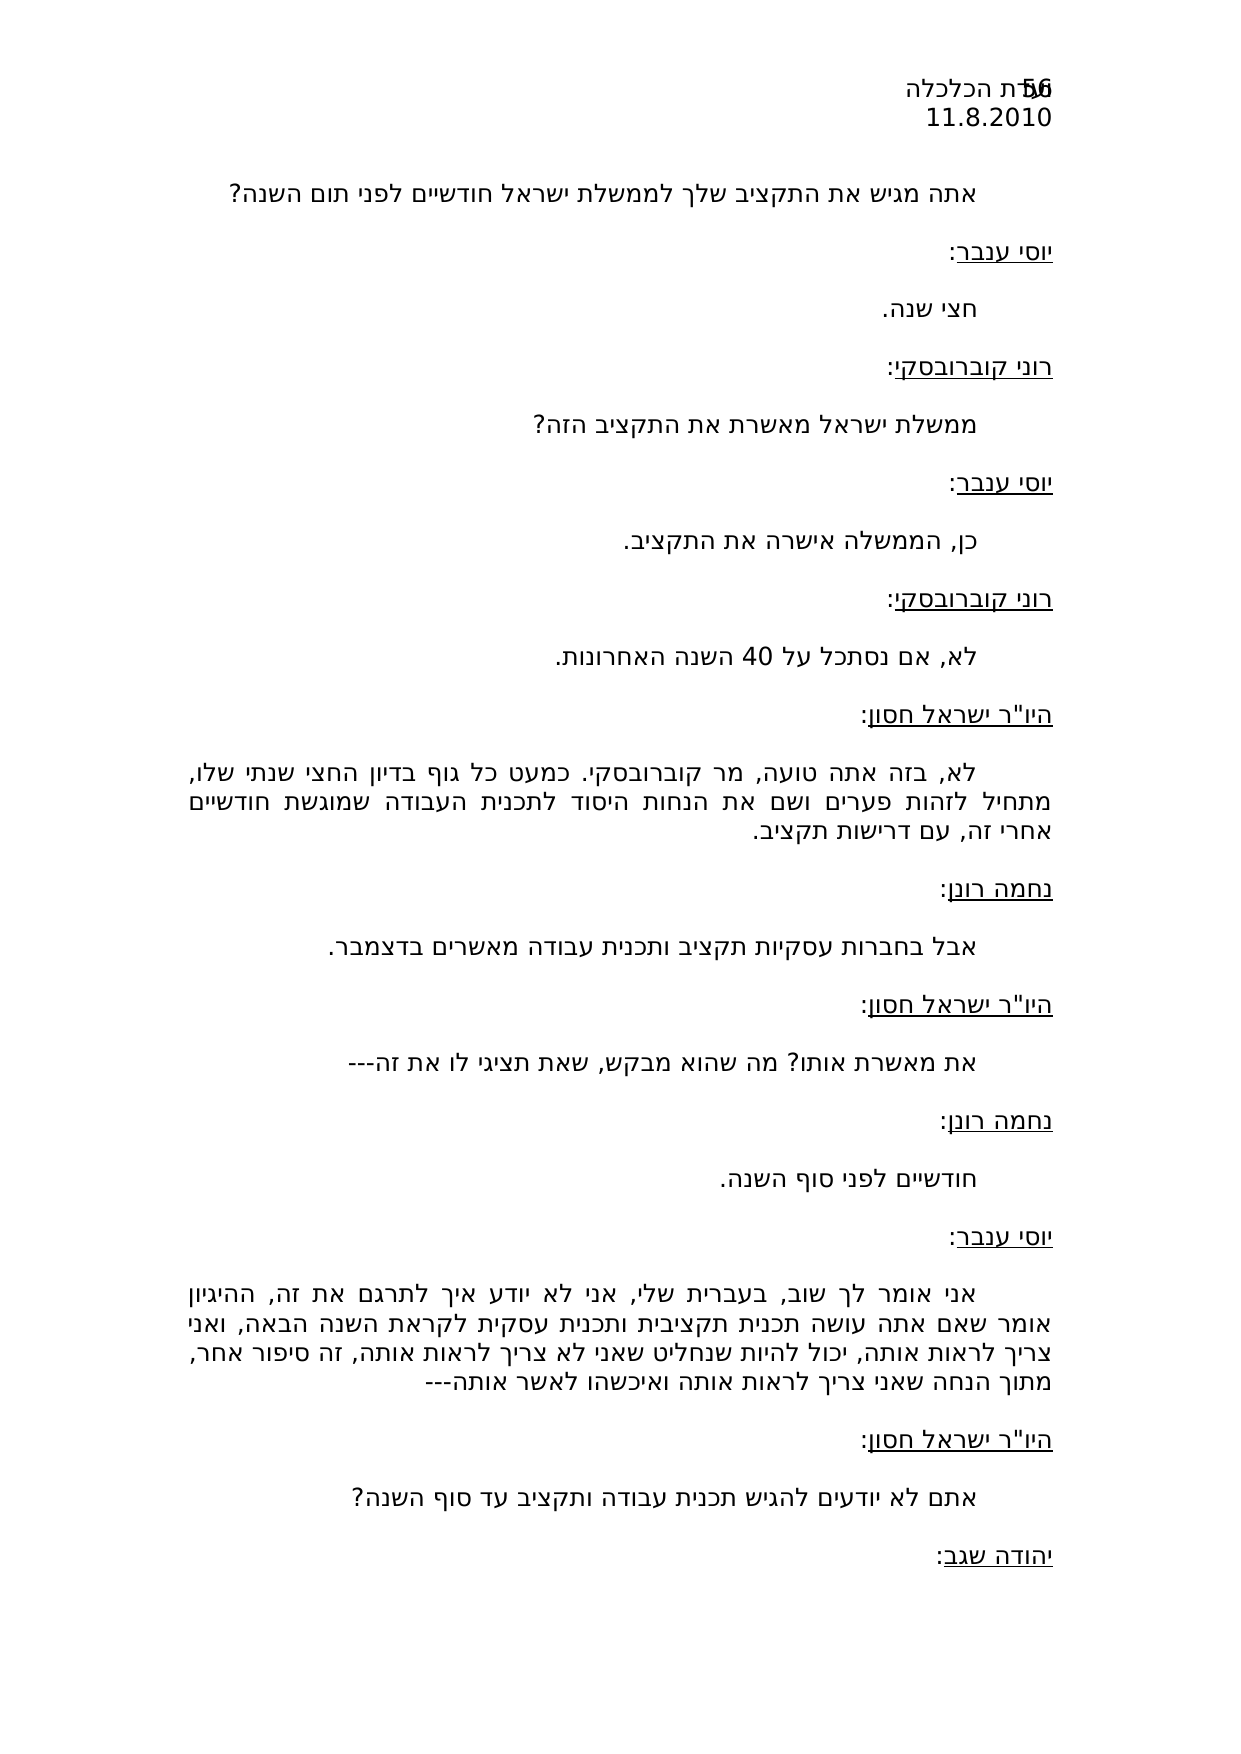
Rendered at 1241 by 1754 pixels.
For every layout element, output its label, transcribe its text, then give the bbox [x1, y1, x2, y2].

text אתם לא יודעים להגיש תכנית עבודה ותקציב עד סוף השנה? [187, 1483, 1053, 1512]
text נחמה רונן: [187, 1106, 1053, 1135]
text רוני קוברובסקי: [187, 352, 1053, 382]
text יוסי ענבר: [187, 237, 1053, 266]
text לא, אם נסתכל על 40 השנה האחרונות. [187, 642, 1053, 671]
text אבל בחברות עסקיות תקציב ותכנית עבודה מאשרים בדצמבר. [187, 932, 1053, 961]
text את מאשרת אותו? מה שהוא מבקש, שאת תציגי לו את זה--- [187, 1048, 1053, 1077]
text כן, הממשלה אישרה את התקציב. [187, 526, 1053, 555]
text יהודה שגב: [187, 1541, 1053, 1570]
text נחמה רונן: [187, 874, 1053, 903]
text יוסי ענבר: [187, 468, 1053, 497]
text ממשלת ישראל מאשרת את התקציב הזה? [187, 410, 1053, 439]
text היו"ר ישראל חסון: [187, 1425, 1053, 1454]
text אני אומר לך שוב, בעברית שלי, אני לא יודע איך לתרגם את זה, ההיגיון אומר שאם אתה עושה תכנית תקציבית ותכנית עסקית לקראת השנה הבאה, ואני צריך לראות אותה, יכול להיות שנחליט שאני לא צריך לראות אותה, זה סיפור אחר, מתוך הנחה שאני צריך לראות אותה ואיכשהו לאשר אותה--- [187, 1279, 1053, 1396]
text לא, בזה אתה טועה, מר קוברובסקי. כמעט כל גוף בדיון החצי שנתי שלו, מתחיל לזהות פערים ושם את הנחות היסוד לתכנית העבודה שמוגשת חודשיים אחרי זה, עם דרישות תקציב. [187, 758, 1053, 845]
text חודשיים לפני סוף השנה. [187, 1164, 1053, 1193]
text יוסי ענבר: [187, 1222, 1053, 1251]
text חצי שנה. [187, 294, 1053, 324]
text רוני קוברובסקי: [187, 584, 1053, 613]
text היו"ר ישראל חסון: [187, 700, 1053, 729]
text היו"ר ישראל חסון: [187, 990, 1053, 1019]
text אתה מגיש את התקציב שלך לממשלת ישראל חודשיים לפני תום השנה? [187, 179, 1053, 208]
